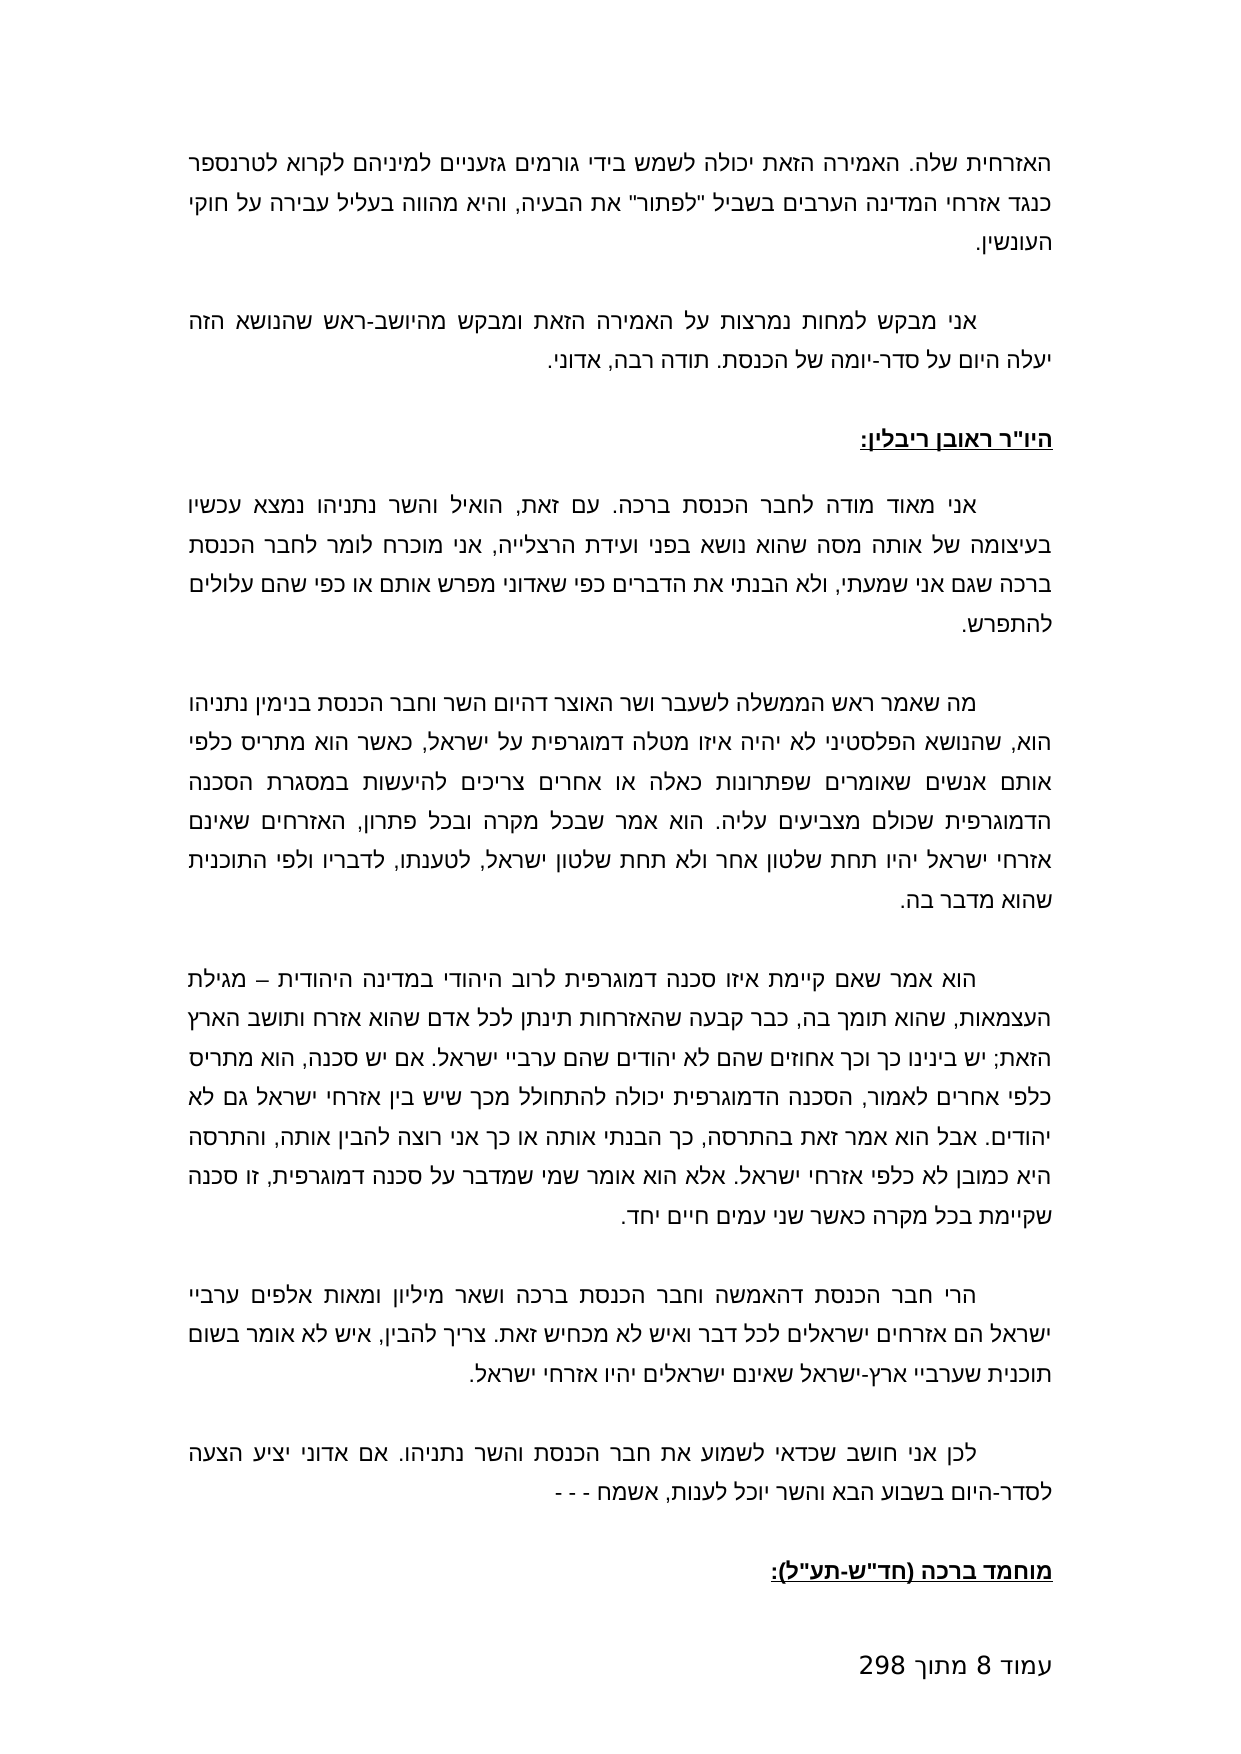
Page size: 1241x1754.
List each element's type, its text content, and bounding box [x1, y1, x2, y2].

text מוחמד ברכה (חד"ש-תע"ל): [187, 1558, 1053, 1584]
text מה שאמר ראש הממשלה לשעבר ושר האוצר דהיום השר וחבר הכנסת בנימין נתניהו הוא, שהנושא הפלסטיני לא יהיה איזו מטלה דמוגרפית על ישראל, כאשר הוא מתריס כלפי אותם אנשים שאומרים שפתרונות כאלה או אחרים צריכים להיעשות במסגרת הסכנה הדמוגרפית שכולם מצביעים עליה. הוא אמר שבכל מקרה ובכל פתרון, האזרחים שאינם אזרחי ישראל יהיו תחת שלטון אחר ולא תחת שלטון ישראל, לטענתו, לדבריו ולפי התוכנית שהוא מדבר בה. [187, 689, 1053, 913]
text הרי חבר הכנסת דהאמשה וחבר הכנסת ברכה ושאר מיליון ומאות אלפים ערביי ישראל הם אזרחים ישראלים לכל דבר ואיש לא מכחיש זאת. צריך להבין, איש לא אומר בשום תוכנית שערביי ארץ-ישראל שאינם ישראלים יהיו אזרחי ישראל. [187, 1282, 1053, 1387]
text לכן אני חושב שכדאי לשמוע את חבר הכנסת והשר נתניהו. אם אדוני יציע הצעה לסדר-היום בשבוע הבא והשר יוכל לענות, אשמח - - - [187, 1440, 1053, 1506]
text היו"ר ראובן ריבלין: [187, 426, 1053, 453]
text אני מאוד מודה לחבר הכנסת ברכה. עם זאת, הואיל והשר נתניהו נמצא עכשיו בעיצומה של אותה מסה שהוא נושא בפני ועידת הרצלייה, אני מוכרח לומר לחבר הכנסת ברכה שגם אני שמעתי, ולא הבנתי את הדברים כפי שאדוני מפרש אותם או כפי שהם עלולים להתפרש. [187, 492, 1053, 637]
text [187, 150, 1053, 255]
text הוא אמר שאם קיימת איזו סכנה דמוגרפית לרוב היהודי במדינה היהודית – מגילת העצמאות, שהוא תומך בה, כבר קבעה שהאזרחות תינתן לכל אדם שהוא אזרח ותושב הארץ הזאת; יש בינינו כך וכך אחוזים שהם לא יהודים שהם ערביי ישראל. אם יש סכנה, הוא מתריס כלפי אחרים לאמור, הסכנה הדמוגרפית יכולה להתחולל מכך שיש בין אזרחי ישראל גם לא יהודים. אבל הוא אמר זאת בהתרסה, כך הבנתי אותה או כך אני רוצה להבין אותה, והתרסה היא כמובן לא כלפי אזרחי ישראל. אלא הוא אומר שמי שמדבר על סכנה דמוגרפית, זו סכנה שקיימת בכל מקרה כאשר שני עמים חיים יחד. [187, 966, 1053, 1229]
text אני מבקש למחות נמרצות על האמירה הזאת ומבקש מהיושב-ראש שהנושא הזה יעלה היום על סדר-יומה של הכנסת. תודה רבה, אדוני. [187, 308, 1053, 374]
